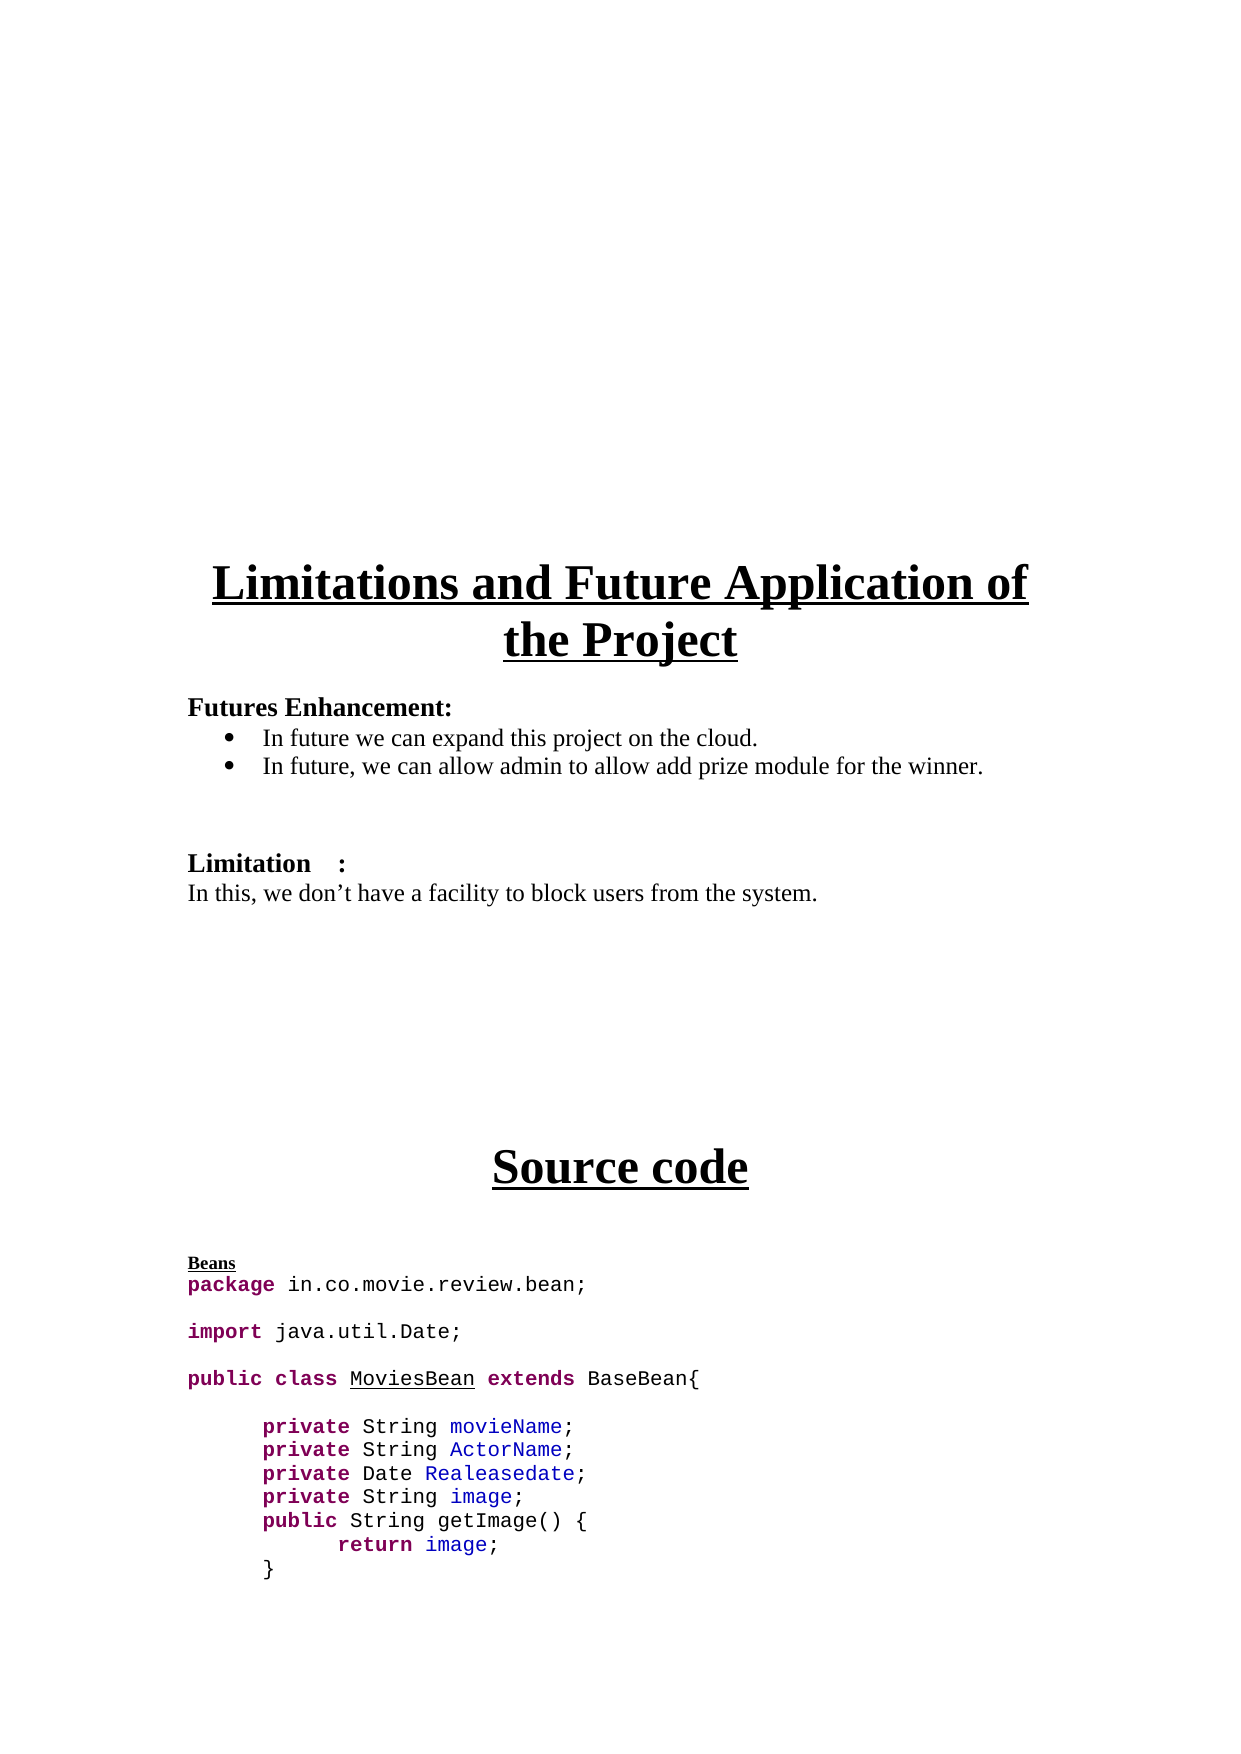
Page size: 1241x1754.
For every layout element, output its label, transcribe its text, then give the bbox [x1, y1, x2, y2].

text import java.util.Date; [187, 1321, 1053, 1345]
text private Date Realeasedate; [187, 1463, 1053, 1487]
text public class MoviesBean extends BaseBean{ [187, 1368, 1053, 1392]
text Futures Enhancement: [187, 692, 1053, 723]
text public String getImage() { [187, 1510, 1053, 1534]
text } [187, 1557, 1053, 1581]
text return image; [187, 1534, 1053, 1557]
text Source code [187, 1137, 1053, 1195]
text In this, we don’t have a facility to block users from the system. [187, 878, 1053, 907]
text package in.co.movie.review.bean; [187, 1274, 1053, 1297]
text Beans [187, 1252, 1053, 1274]
text Limitations and Future Application of the Project [187, 552, 1053, 667]
list In future we can expand this project on the cloud. [216, 723, 1053, 751]
text private String movieName; [187, 1416, 1053, 1439]
text Limitation : [187, 847, 1053, 878]
text private String image; [187, 1487, 1053, 1510]
list In future, we can allow admin to allow add prize module for the winner. [216, 751, 1053, 780]
text private String ActorName; [187, 1439, 1053, 1463]
